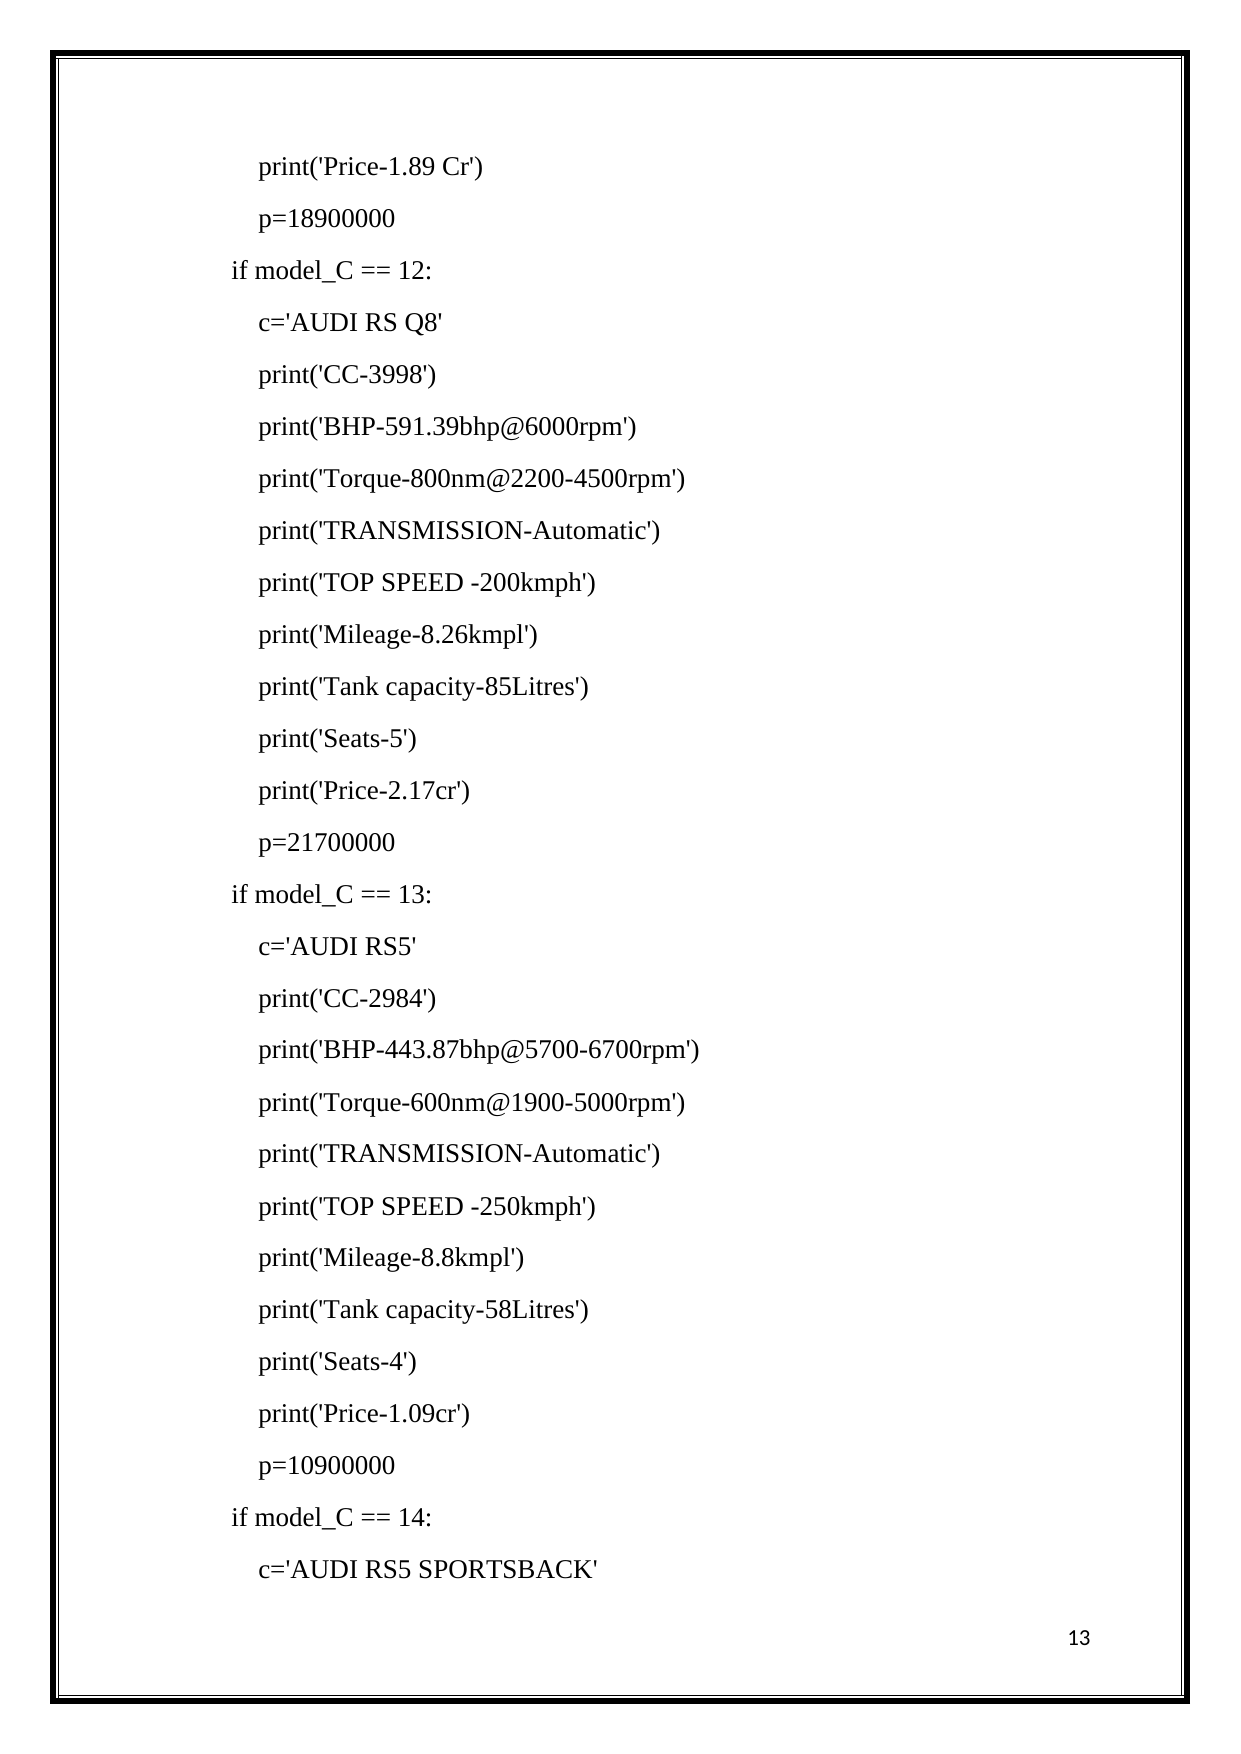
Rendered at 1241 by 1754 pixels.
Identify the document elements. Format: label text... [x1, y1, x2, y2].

text print('Tank capacity-85Litres') [150, 670, 1090, 701]
text print('TRANSMISSION-Automatic') [150, 514, 1090, 545]
text print('Mileage-8.26kmpl') [150, 618, 1090, 649]
text c='AUDI RS5 SPORTSBACK' [150, 1553, 1090, 1584]
text if model_C == 13: [150, 878, 1090, 909]
text p=21700000 [150, 826, 1090, 857]
text if model_C == 12: [150, 254, 1090, 285]
text print('Seats-5') [150, 722, 1090, 753]
text print('Price-1.09cr') [150, 1397, 1090, 1429]
text c='AUDI RS5' [150, 930, 1090, 961]
text print('Price-2.17cr') [150, 774, 1090, 805]
text print('CC-2984') [150, 982, 1090, 1013]
text print('BHP-443.87bhp@5700-6700rpm') [150, 1034, 1090, 1065]
text print('TOP SPEED -200kmph') [150, 566, 1090, 597]
text print('Mileage-8.8kmpl') [150, 1242, 1090, 1273]
text print('TOP SPEED -250kmph') [150, 1189, 1090, 1221]
text print('Tank capacity-58Litres') [150, 1293, 1090, 1325]
text c='AUDI RS Q8' [150, 306, 1090, 337]
text p=10900000 [150, 1449, 1090, 1481]
text if model_C == 14: [150, 1501, 1090, 1533]
text print('TRANSMISSION-Automatic') [150, 1138, 1090, 1169]
text print('Torque-600nm@1900-5000rpm') [150, 1086, 1090, 1117]
text print('Seats-4') [150, 1346, 1090, 1377]
text print('BHP-591.39bhp@6000rpm') [150, 410, 1090, 441]
text print('CC-3998') [150, 358, 1090, 389]
text print('Torque-800nm@2200-4500rpm') [150, 462, 1090, 493]
text p=18900000 [150, 202, 1090, 233]
text print('Price-1.89 Cr') [150, 150, 1090, 181]
